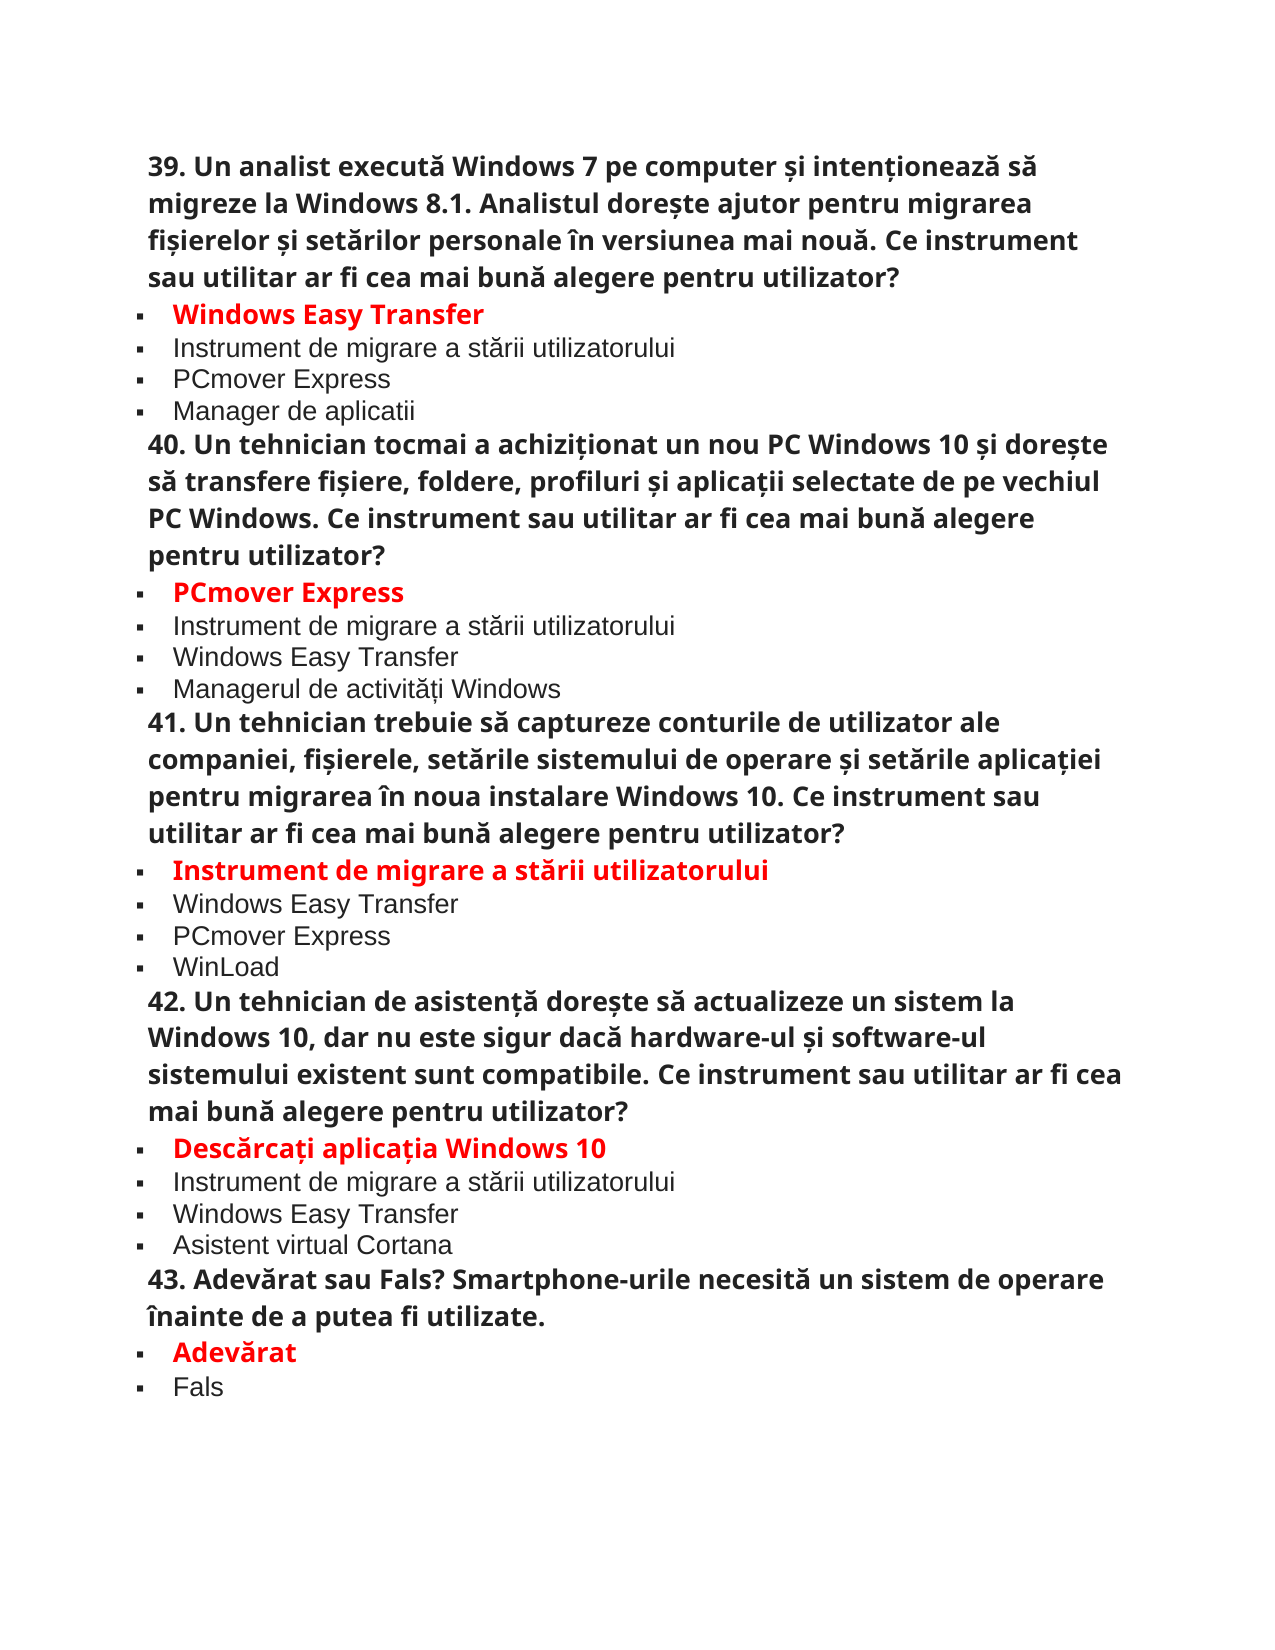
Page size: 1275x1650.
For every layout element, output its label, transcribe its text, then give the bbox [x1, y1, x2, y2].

list Instrument de migrare a stării utilizatorului [135, 610, 1127, 641]
list PCmover Express [135, 573, 1127, 610]
list Instrument de migrare a stării utilizatorului [135, 1166, 1127, 1198]
list PCmover Express [135, 919, 1127, 951]
list PCmover Express [135, 363, 1127, 394]
list Instrument de migrare a stării utilizatorului [135, 851, 1127, 888]
text 39. Un analist execută Windows 7 pe computer și intenționează să migreze la Windows 8.1. Analistul dorește ajutor pentru migrarea fișierelor și setărilor personale în versiunea mai nouă. Ce instrument sau utilitar ar fi cea mai bună alegere pentru utilizator? [148, 148, 1127, 295]
list Managerul de activități Windows [135, 673, 1127, 704]
list WinLoad [135, 951, 1127, 982]
list Instrument de migrare a stării utilizatorului [135, 332, 1127, 363]
text 42. Un tehnician de asistență dorește să actualizeze un sistem la Windows 10, dar nu este sigur dacă hardware-ul și software-ul sistemului existent sunt compatibile. Ce instrument sau utilitar ar fi cea mai bună alegere pentru utilizator? [148, 982, 1127, 1129]
text 41. Un tehnician trebuie să captureze conturile de utilizator ale companiei, fișierele, setările sistemului de operare și setările aplicației pentru migrarea în noua instalare Windows 10. Ce instrument sau utilitar ar fi cea mai bună alegere pentru utilizator? [148, 704, 1127, 851]
list Windows Easy Transfer [135, 295, 1127, 332]
list Descărcați aplicația Windows 10 [135, 1129, 1127, 1166]
list Adevărat [135, 1334, 1127, 1371]
text 43. Adevărat sau Fals? Smartphone-urile necesită un sistem de operare înainte de a putea fi utilizate. [148, 1260, 1127, 1334]
list Fals [135, 1371, 1127, 1402]
list Manager de aplicatii [135, 394, 1127, 426]
list Windows Easy Transfer [135, 641, 1127, 673]
list Windows Easy Transfer [135, 1198, 1127, 1229]
list Asistent virtual Cortana [135, 1229, 1127, 1260]
list Windows Easy Transfer [135, 888, 1127, 919]
text 40. Un tehnician tocmai a achiziționat un nou PC Windows 10 și dorește să transfere fișiere, foldere, profiluri și aplicații selectate de pe vechiul PC Windows. Ce instrument sau utilitar ar fi cea mai bună alegere pentru utilizator? [148, 426, 1127, 573]
